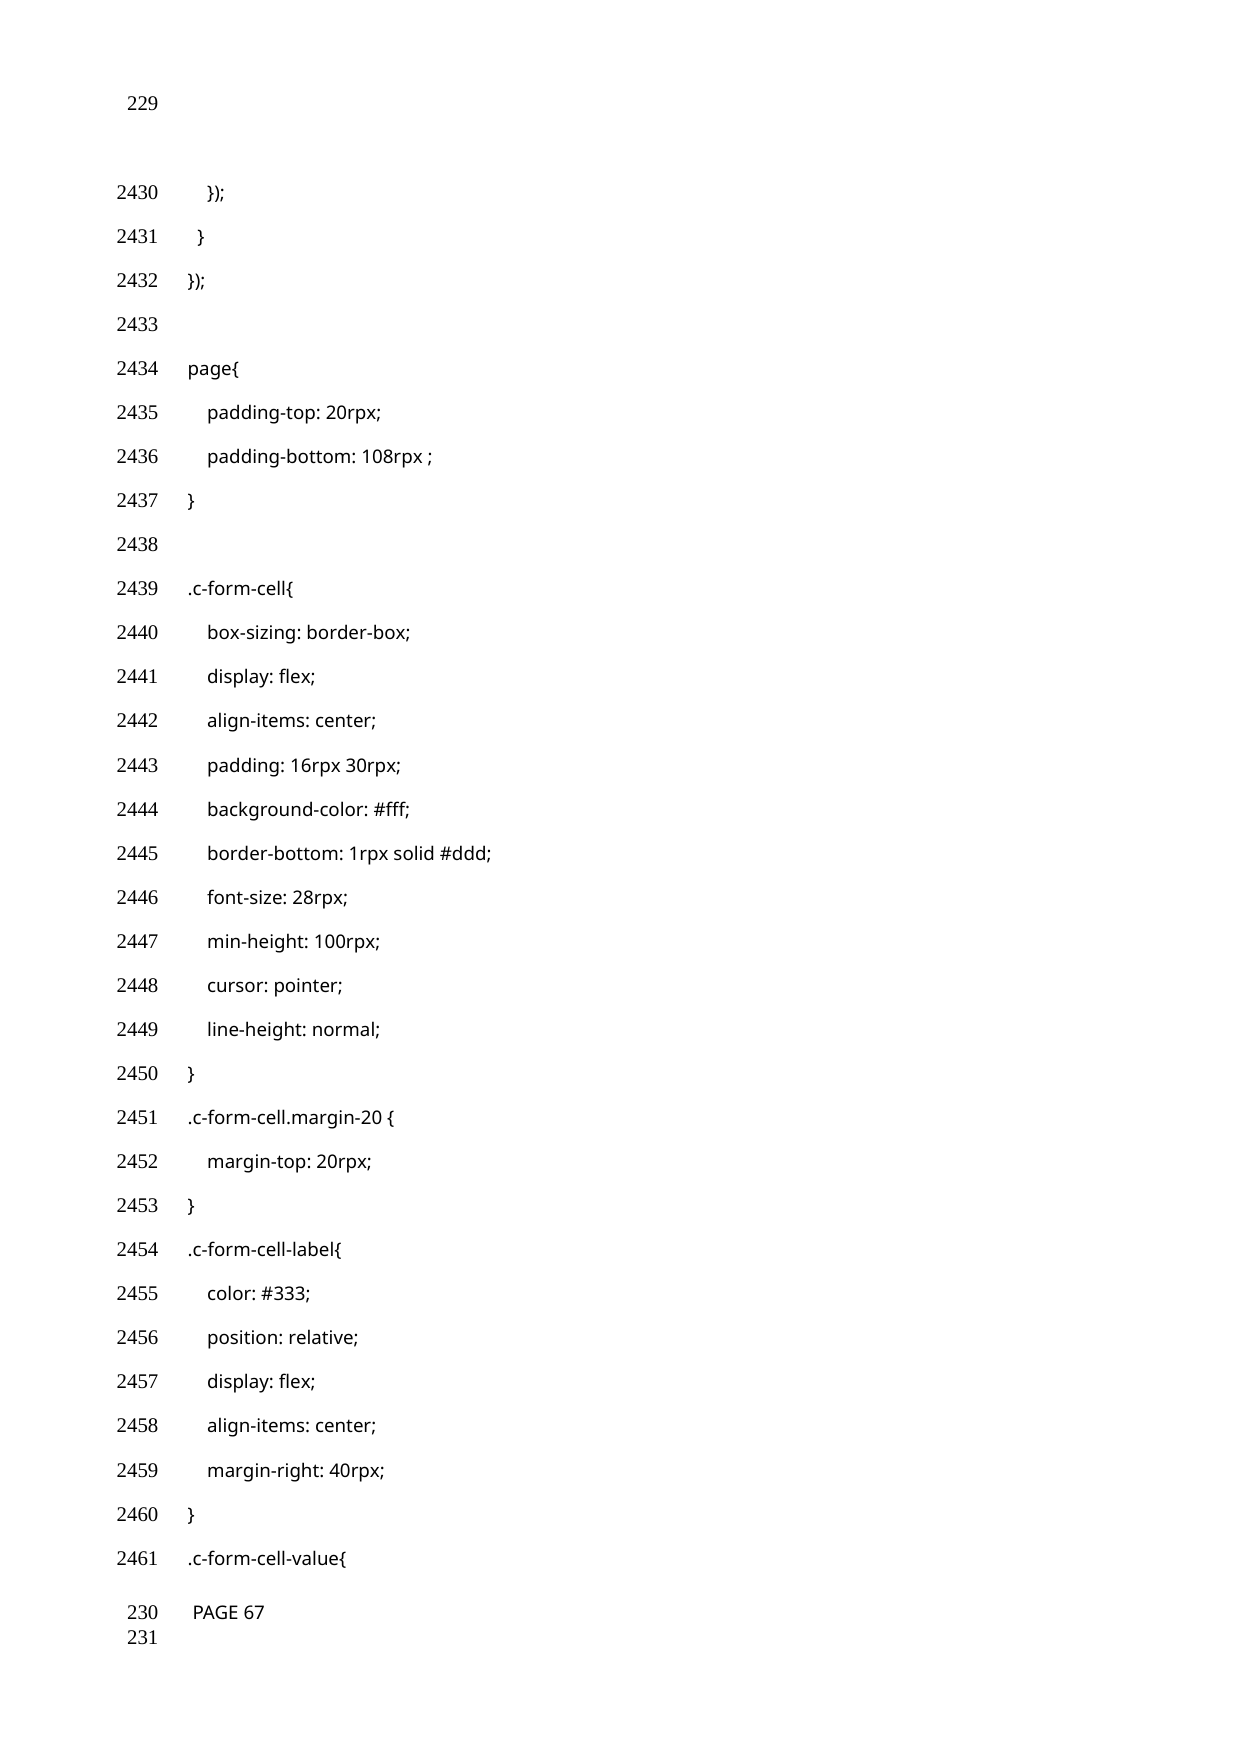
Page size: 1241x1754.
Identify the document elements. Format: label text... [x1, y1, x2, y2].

text color: #333; [187, 1271, 1053, 1315]
text border-bottom: 1rpx solid #ddd; [187, 831, 1053, 875]
text padding-bottom: 108rpx ; [187, 434, 1053, 478]
text padding: 16rpx 30rpx; [187, 743, 1053, 787]
text }); [187, 258, 1053, 302]
text }); [187, 170, 1053, 214]
text } [187, 1183, 1053, 1227]
text } [187, 1492, 1053, 1536]
text align-items: center; [187, 698, 1053, 743]
text margin-top: 20rpx; [187, 1139, 1053, 1183]
text .c-form-cell.margin-20 { [187, 1095, 1053, 1139]
text line-height: normal; [187, 1007, 1053, 1051]
text position: relative; [187, 1315, 1053, 1359]
text padding-top: 20rpx; [187, 390, 1053, 434]
text display: flex; [187, 1359, 1053, 1403]
text .c-form-cell-value{ [187, 1536, 1053, 1580]
text } [187, 478, 1053, 522]
text page{ [187, 346, 1053, 390]
text .c-form-cell{ [187, 566, 1053, 610]
text } [187, 214, 1053, 258]
text cursor: pointer; [187, 963, 1053, 1007]
text display: flex; [187, 654, 1053, 698]
text min-height: 100rpx; [187, 919, 1053, 963]
text .c-form-cell-label{ [187, 1227, 1053, 1271]
text } [187, 1051, 1053, 1095]
text margin-right: 40rpx; [187, 1448, 1053, 1492]
text background-color: #fff; [187, 787, 1053, 831]
text box-sizing: border-box; [187, 610, 1053, 654]
text align-items: center; [187, 1403, 1053, 1448]
text font-size: 28rpx; [187, 875, 1053, 919]
